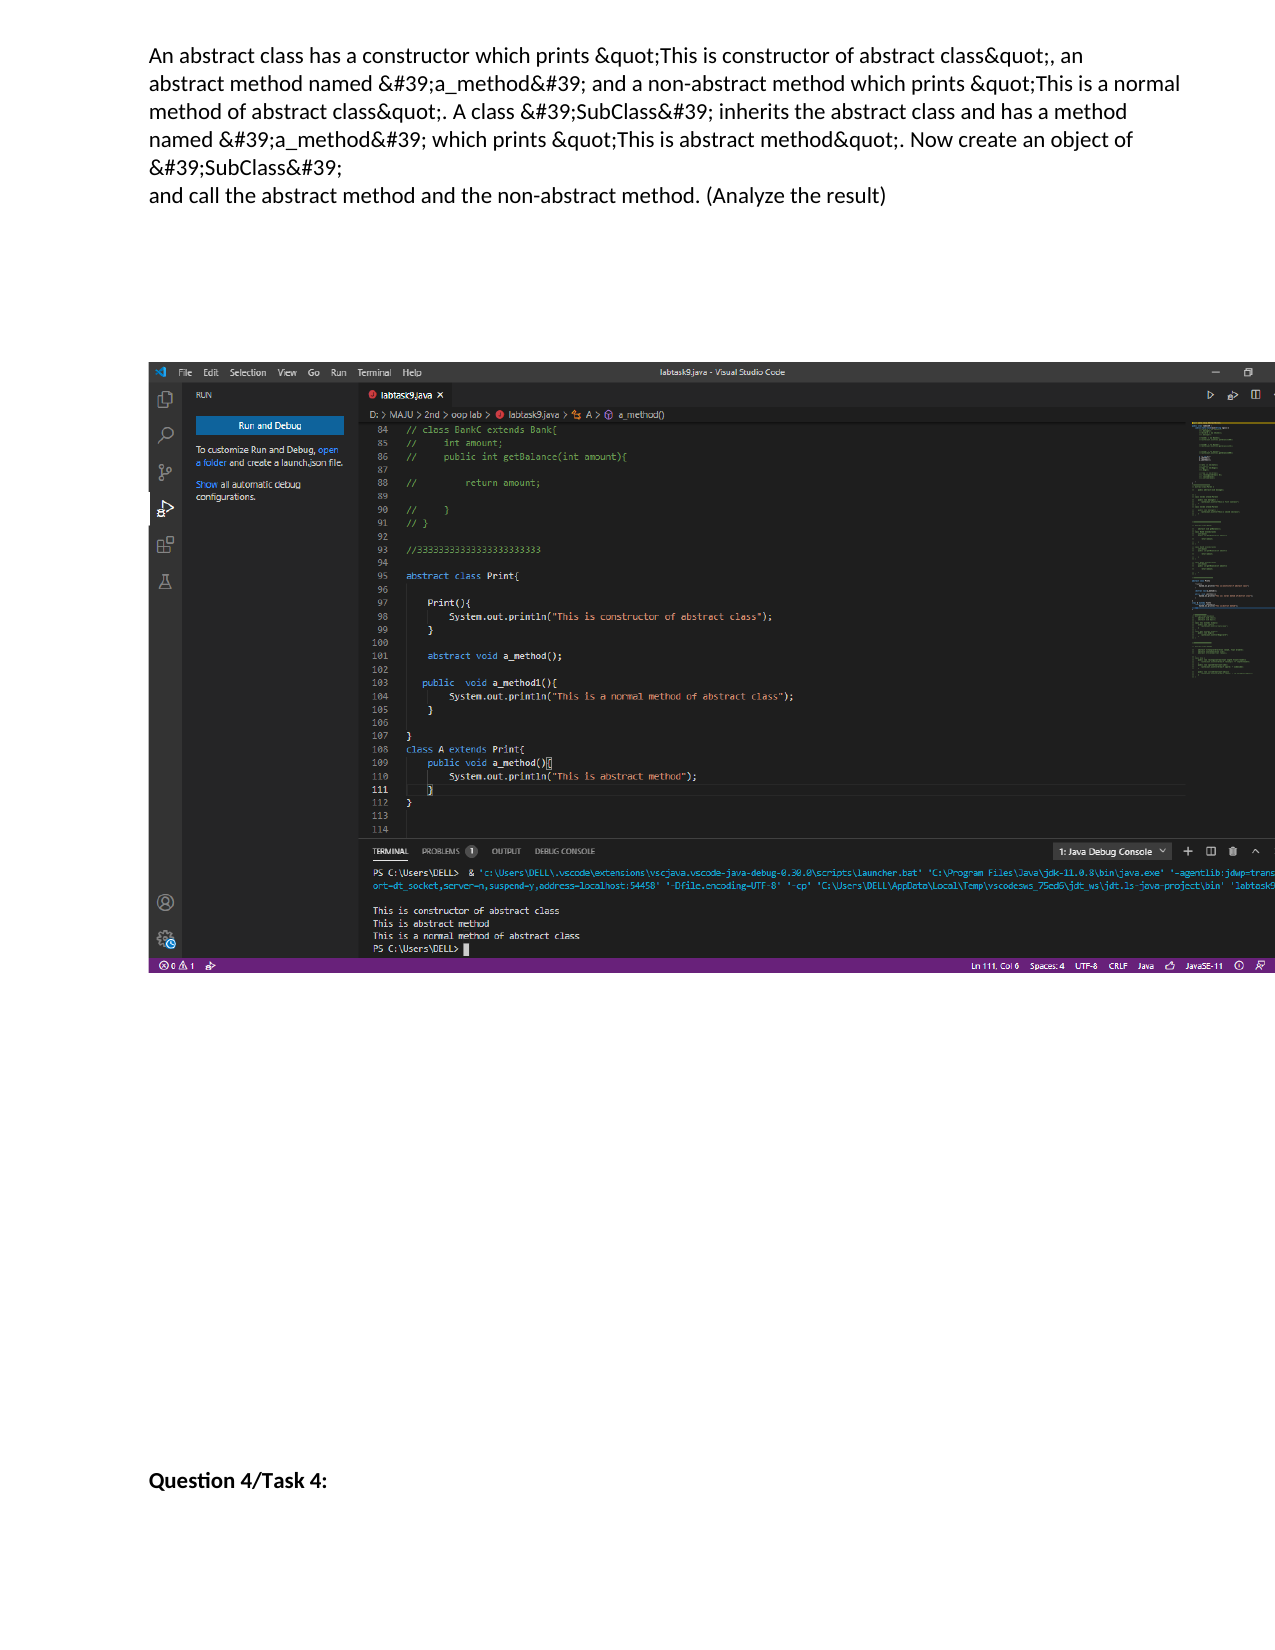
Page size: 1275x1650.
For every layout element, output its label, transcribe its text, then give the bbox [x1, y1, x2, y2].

text and call the abstract method and the non-abstract method. (Analyze the result) [148, 181, 1230, 209]
picture [148, 362, 1275, 973]
text Question 4/Task 4: [148, 1467, 1230, 1495]
text named &#39;a_method&#39; which prints &quot;This is abstract method&quot;. Now create an object of &#39;SubClass&#39; [148, 125, 1230, 181]
text An abstract class has a constructor which prints &quot;This is constructor of abstract class&quot;, an [148, 41, 1230, 69]
text method of abstract class&quot;. A class &#39;SubClass&#39; inherits the abstract class and has a method [148, 97, 1230, 125]
text abstract method named &#39;a_method&#39; and a non-abstract method which prints &quot;This is a normal [148, 69, 1230, 97]
